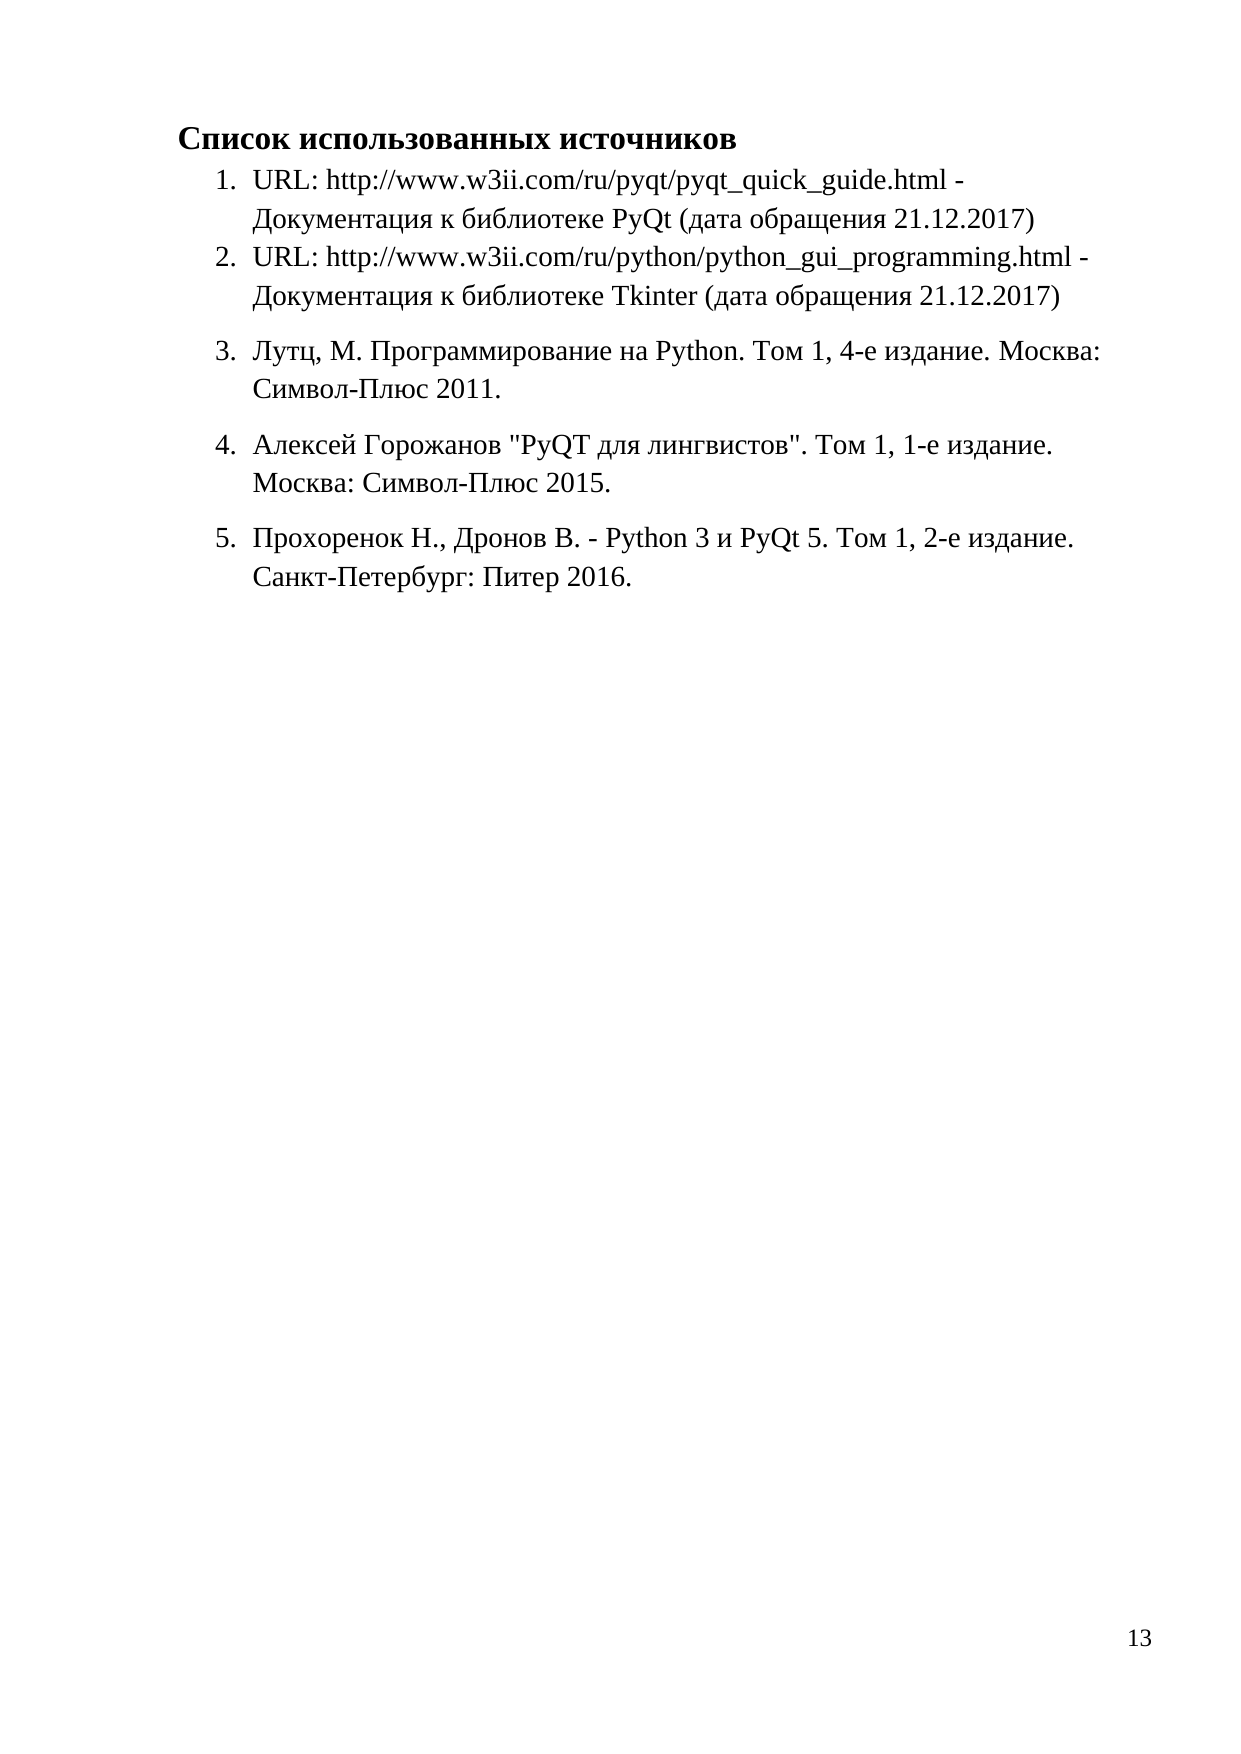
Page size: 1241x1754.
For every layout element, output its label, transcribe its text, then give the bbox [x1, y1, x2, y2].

list URL: http://www.w3ii.com/ru/python/python_gui_programming.html - Документация к библиотеке Tkinter (дата обращения 21.12.2017) [215, 239, 1152, 311]
text Список использованных источников [177, 118, 1152, 156]
list Алексей Горожанов "PyQT для лингвистов". Том 1, 1-е издание. Москва: Символ-Плюс 2015. [215, 427, 1152, 499]
list Лутц, М. Программирование на Python. Том 1, 4-е издание. Москва: Символ-Плюс 2011. [215, 333, 1152, 405]
list Прохоренок Н., Дронов В. - Python 3 и PyQt 5. Том 1, 2-е издание. Санкт-Петербург: Питер 2016. [215, 521, 1152, 593]
list URL: http://www.w3ii.com/ru/pyqt/pyqt_quick_guide.html - Документация к библиотеке PyQt (дата обращения 21.12.2017) [215, 162, 1152, 234]
